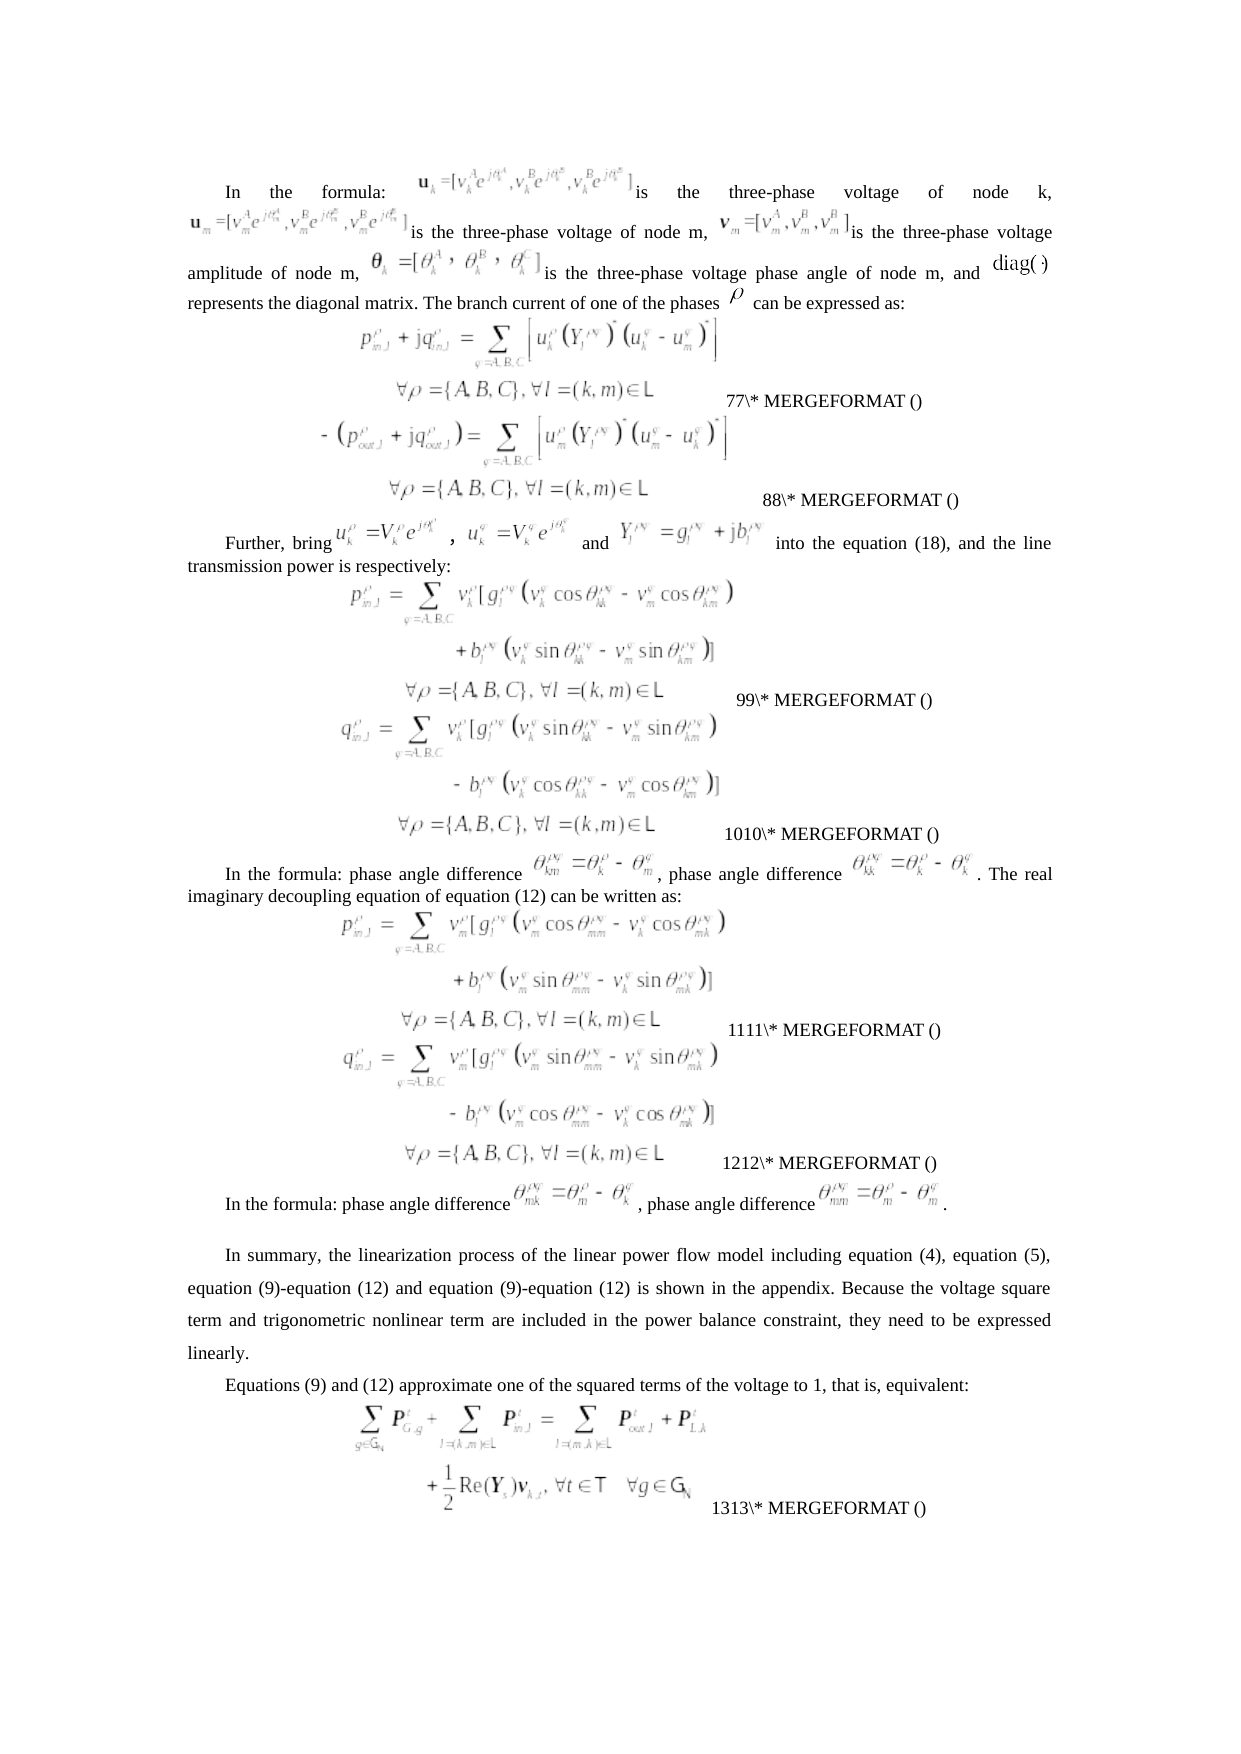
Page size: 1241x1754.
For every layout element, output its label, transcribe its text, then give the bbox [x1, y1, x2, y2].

text Equations (9) and (12) approximate one of the squared terms of the voltage to 1, that is, equivalent: [187, 1369, 1053, 1401]
text In summary, the linearization process of the linear power flow model including equation (4), equation (5), equation (9)-equation (12) and equation (9)-equation (12) is shown in the appendix. Because the voltage square term and trigonometric nonlinear term are included in the power balance constraint, they need to be expressed linearly. [187, 1239, 1053, 1369]
text Further, bring， and into the equation (18), and the line transmission power is respectively: [187, 511, 1053, 577]
text In the formula: is the three-phase voltage of node k, is the three-phase voltage of node m, is the three-phase voltage amplitude of node m, is the three-phase voltage phase angle of node m, and represents the diagonal matrix. The branch current of one of the phases can be expressed as: [187, 162, 1053, 313]
text In the formula: phase angle difference , phase angle difference . The real imaginary decoupling equation of equation (12) can be written as: [187, 844, 1053, 906]
text In the formula: phase angle difference, phase angle difference. [187, 1174, 1053, 1239]
